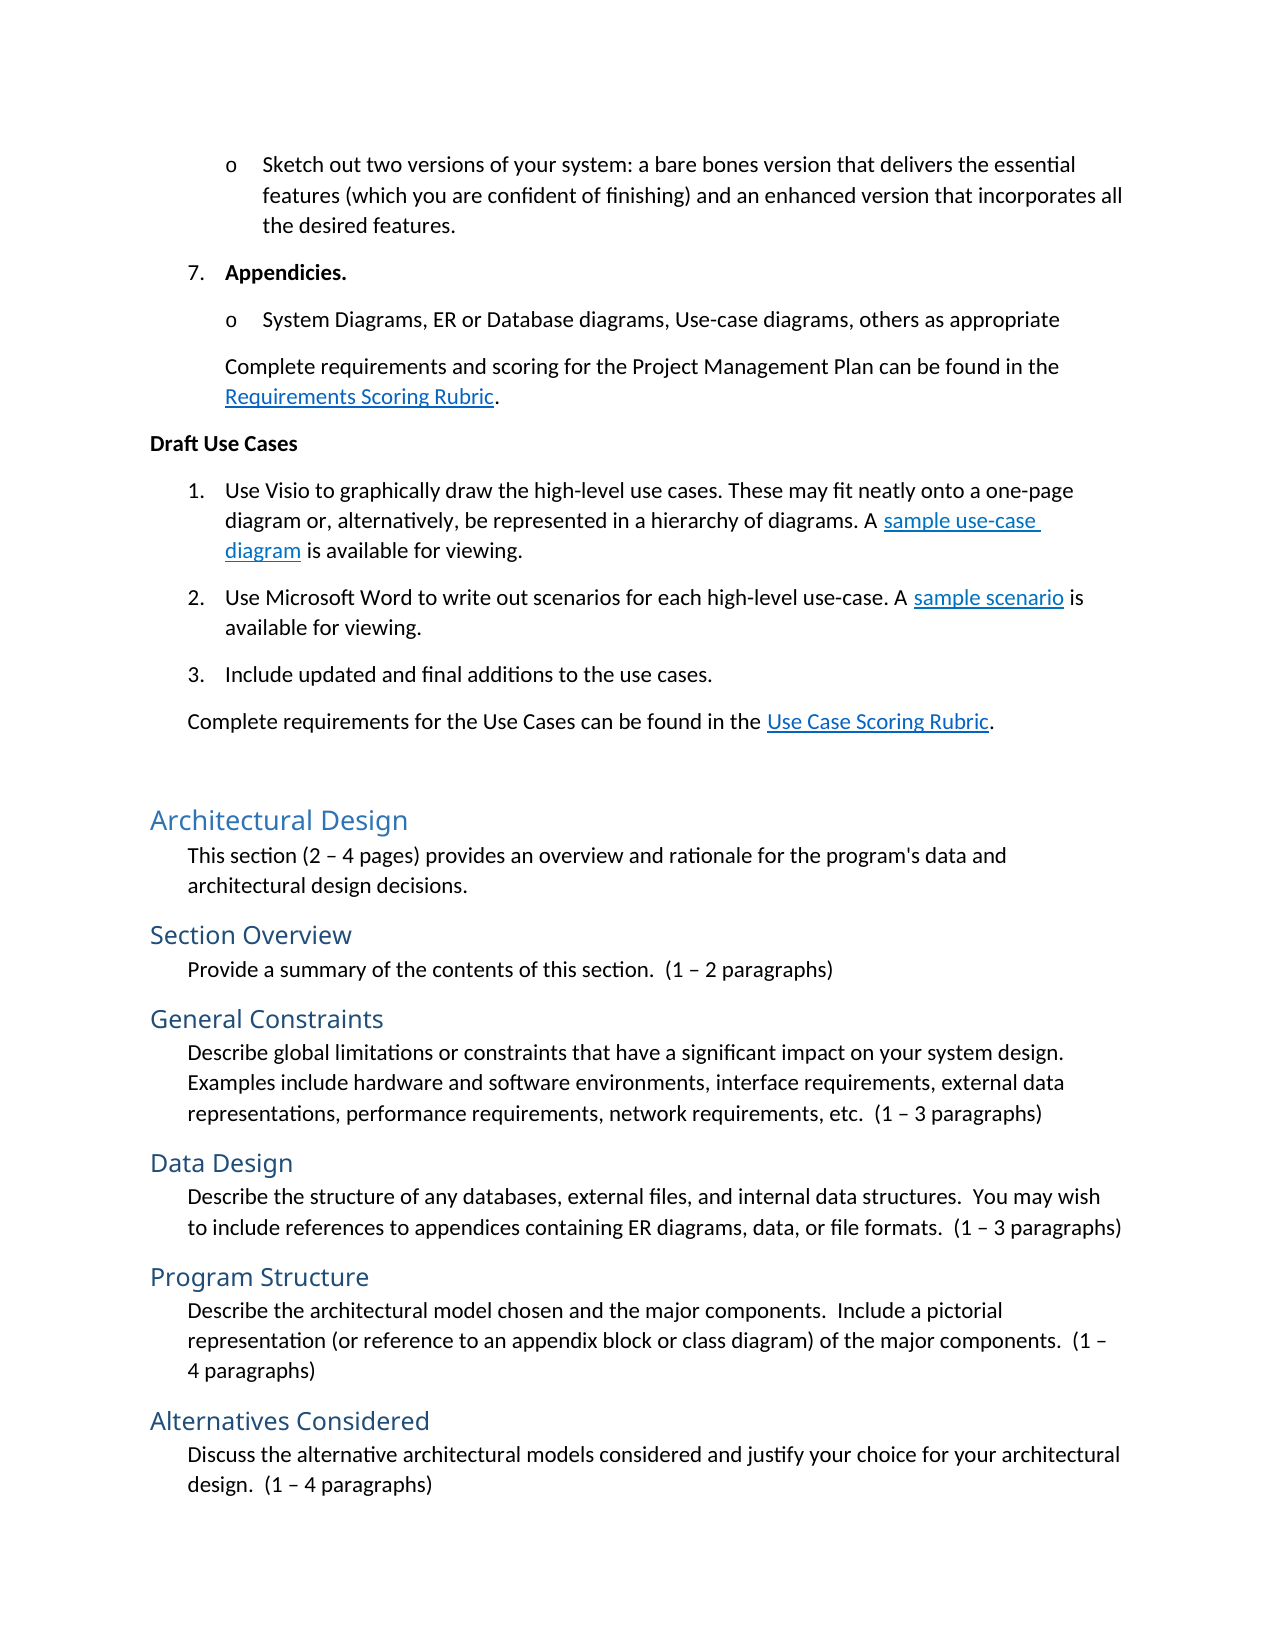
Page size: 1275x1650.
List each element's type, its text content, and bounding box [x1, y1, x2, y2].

text Describe global limitations or constraints that have a significant impact on your system design. Examples include hardware and software environments, interface requirements, external data representations, performance requirements, network requirements, etc. (1 – 3 paragraphs) [187, 1038, 1125, 1127]
list System Diagrams, ER or Database diagrams, Use-case diagrams, others as appropriate [225, 305, 1125, 333]
subtitle Section Overview [150, 918, 1125, 952]
text Complete requirements for the Use Cases can be found in the Use Case Scoring Rubric. [187, 707, 1125, 735]
subtitle Program Structure [150, 1259, 1125, 1293]
text Discuss the alternative architectural models considered and justify your choice for your architectural design. (1 – 4 paragraphs) [187, 1440, 1125, 1498]
text This section (2 – 4 pages) provides an overview and rationale for the program's data and architectural design decisions. [187, 841, 1125, 899]
list Sketch out two versions of your system: a bare bones version that delivers the essential features (which you are confident of finishing) and an enhanced version that incorporates all the desired features. [225, 150, 1125, 239]
subtitle Data Design [150, 1146, 1125, 1180]
subtitle General Constraints [150, 1002, 1125, 1036]
subtitle Architectural Design [150, 801, 1125, 838]
list Use Visio to graphically draw the high-level use cases. These may fit neatly onto a one-page diagram or, alternatively, be represented in a hierarchy of diagrams. A sample use-case diagram is available for viewing. [187, 476, 1125, 564]
list Appendicies. [187, 258, 1125, 286]
text Describe the architectural model chosen and the major components. Include a pictorial representation (or reference to an appendix block or class diagram) of the major components. (1 – 4 paragraphs) [187, 1296, 1125, 1385]
list Use Microsoft Word to write out scenarios for each high-level use-case. A sample scenario is available for viewing. [187, 583, 1125, 642]
text Draft Use Cases [150, 429, 1125, 457]
list Include updated and final additions to the use cases. [187, 660, 1125, 688]
subtitle Alternatives Considered [150, 1403, 1125, 1438]
text Provide a summary of the contents of this section. (1 – 2 paragraphs) [187, 955, 1125, 983]
text Complete requirements and scoring for the Project Management Plan can be found in the Requirements Scoring Rubric. [225, 352, 1125, 410]
text Describe the structure of any databases, external files, and internal data structures. You may wish to include references to appendices containing ER diagrams, data, or file formats. (1 – 3 paragraphs) [187, 1182, 1125, 1241]
